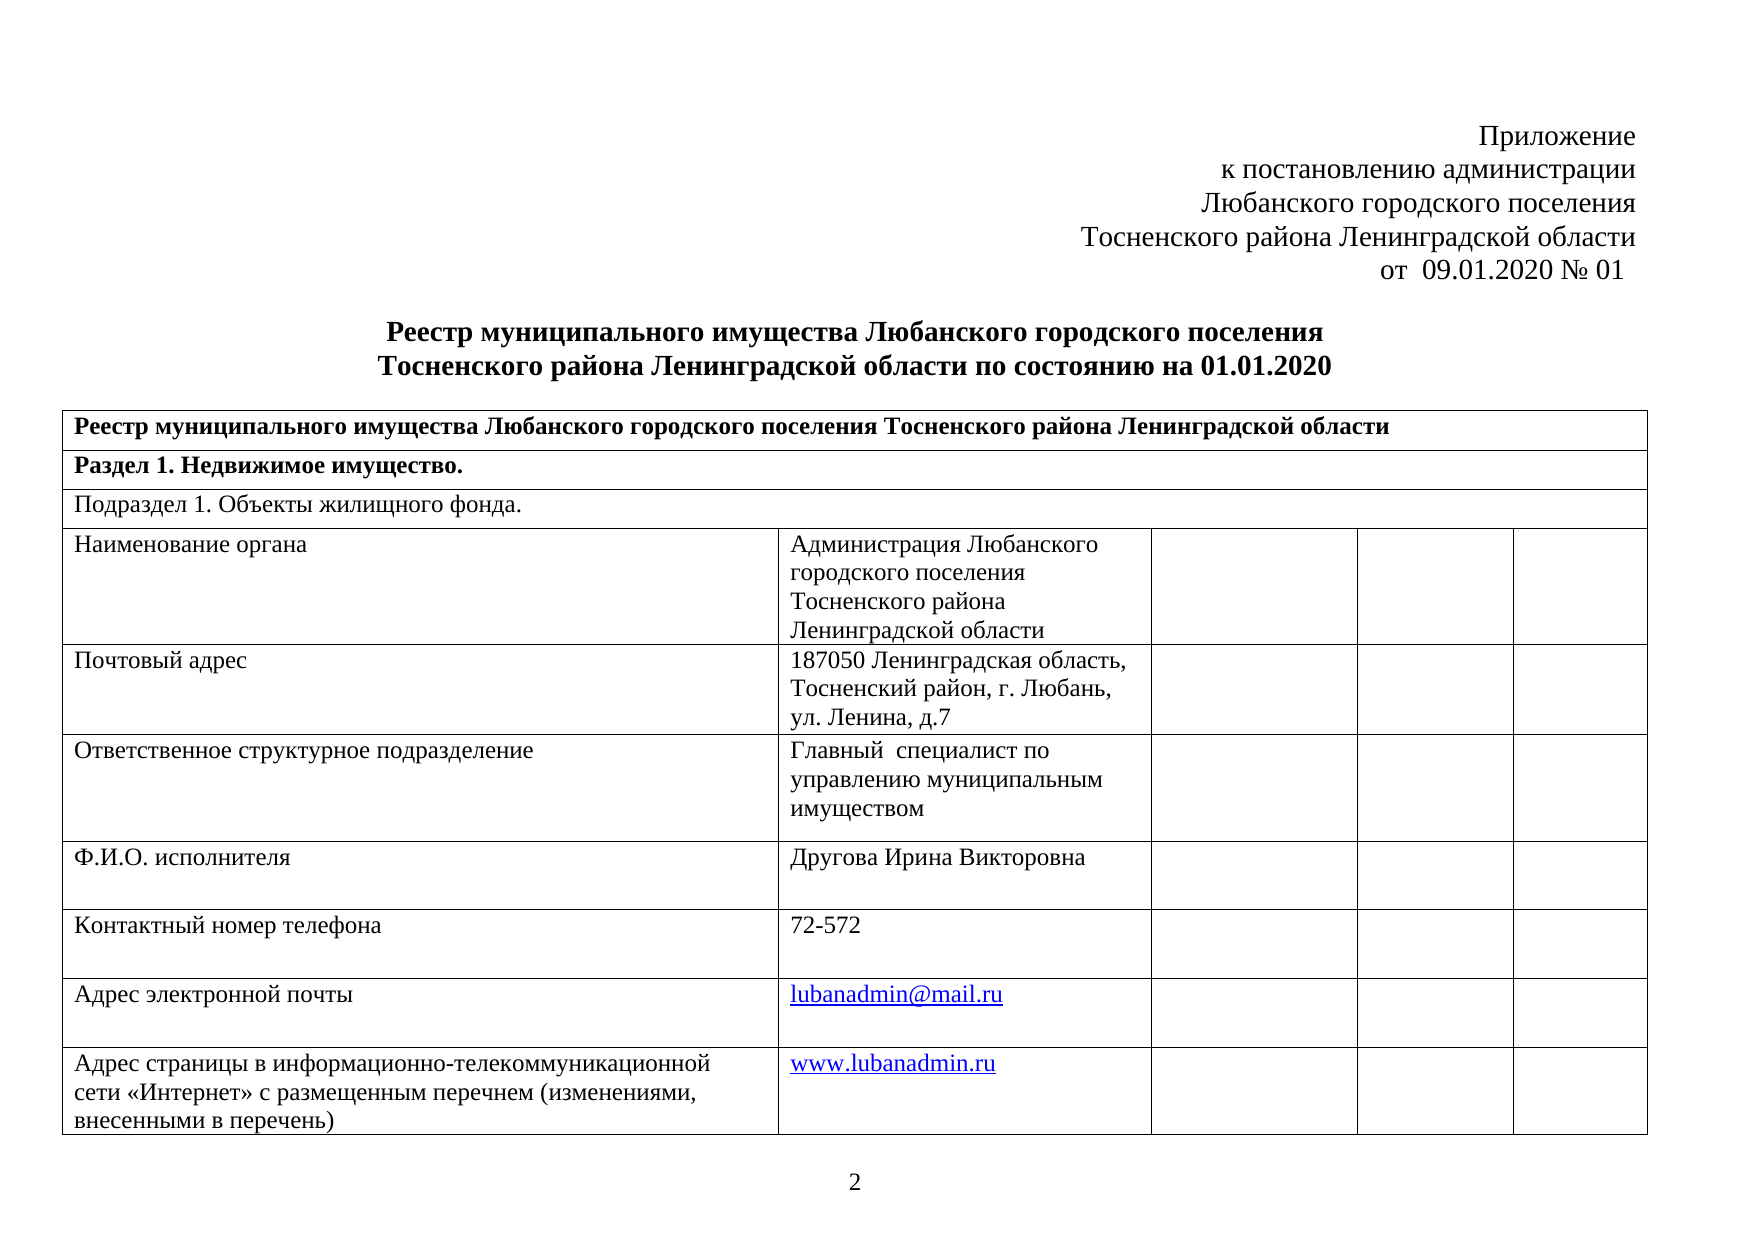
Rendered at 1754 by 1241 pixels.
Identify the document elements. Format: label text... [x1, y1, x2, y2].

text Приложение [605, 118, 1636, 152]
table_cell [1514, 645, 1647, 734]
table_cell [1358, 910, 1513, 978]
table_cell 72-572 [779, 910, 1151, 978]
table_cell Другова Ирина Викторовна [779, 842, 1151, 909]
text Реестр муниципального имущества Любанского городского поселения [74, 314, 1636, 348]
table_cell [1358, 1048, 1513, 1134]
table_cell Главный специалист по управлению муниципальным имуществом [779, 735, 1151, 841]
text Любанского городского поселения [605, 185, 1636, 219]
table_cell [1152, 910, 1357, 978]
table_cell [1358, 645, 1513, 734]
table_cell [1358, 842, 1513, 909]
table_cell [1514, 735, 1647, 841]
table_cell [1152, 1048, 1357, 1134]
table_cell www.lubanadmin.ru [779, 1048, 1151, 1134]
table_cell Ф.И.О. исполнителя [63, 842, 778, 909]
table_cell 187050 Ленинградская область, Тосненский район, г. Любань, ул. Ленина, д.7 [779, 645, 1151, 734]
text от 09.01.2020 № 01 [605, 252, 1636, 286]
table_cell [1152, 529, 1357, 644]
table_cell Почтовый адрес [63, 645, 778, 734]
table_cell [1514, 910, 1647, 978]
text к постановлению администрации [605, 152, 1636, 185]
table_cell [1514, 529, 1647, 644]
table_cell [1152, 842, 1357, 909]
table_cell [1514, 842, 1647, 909]
table_cell [1152, 735, 1357, 841]
table_cell Контактный номер телефона [63, 910, 778, 978]
table_cell Подраздел 1. Объекты жилищного фонда. [63, 490, 1647, 528]
table_header Реестр муниципального имущества Любанского городского поселения Тосненского района Ленинградской области [63, 411, 1647, 449]
table_cell Ответственное структурное подразделение [63, 735, 778, 841]
table_cell Адрес электронной почты [63, 979, 778, 1047]
table_cell lubanadmin@mail.ru [779, 979, 1151, 1047]
table_cell Наименование органа [63, 529, 778, 644]
table_cell [1152, 979, 1357, 1047]
text Тосненского района Ленинградской области [605, 219, 1636, 252]
table_cell [1358, 979, 1513, 1047]
table_cell Адрес страницы в информационно-телекоммуникационной сети «Интернет» с размещенным перечнем (изменениями, внесенными в перечень) [63, 1048, 778, 1134]
table_cell [1358, 529, 1513, 644]
text Тосненского района Ленинградской области по состоянию на 01.01.2020 [74, 348, 1636, 382]
table_cell Администрация Любанского городского поселения Тосненского района Ленинградской области [779, 529, 1151, 644]
table_cell [1514, 979, 1647, 1047]
table_cell [1358, 735, 1513, 841]
table_cell [1514, 1048, 1647, 1134]
table_cell Раздел 1. Недвижимое имущество. [63, 451, 1647, 488]
table_cell [1152, 645, 1357, 734]
